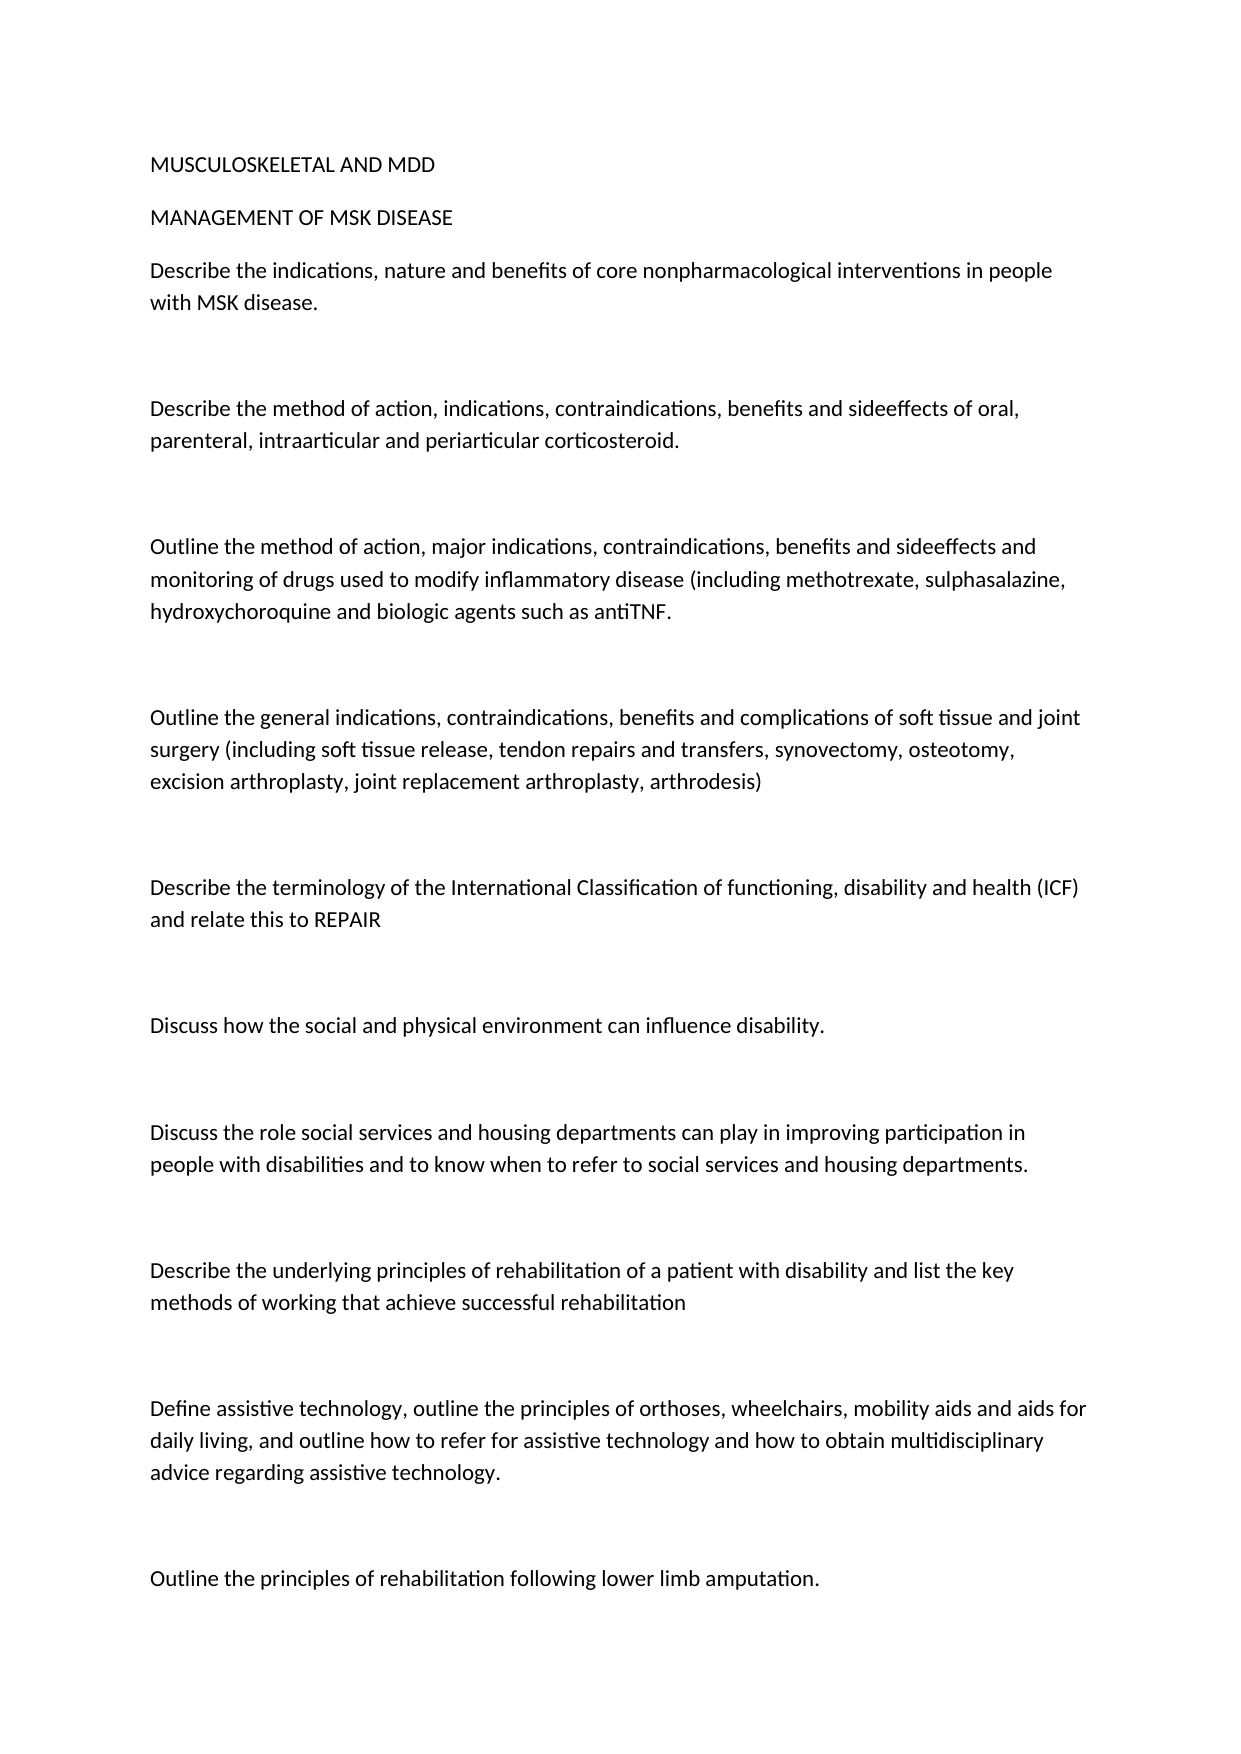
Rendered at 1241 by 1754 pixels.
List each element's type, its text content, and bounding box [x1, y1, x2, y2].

text Describe the method of action, indications, contraindications, benefits and sideeffects of oral, parenteral, intraarticular and periarticular corticosteroid. [150, 394, 1090, 454]
text MUSCULOSKELETAL AND MDD [150, 150, 1090, 178]
text Define assistive technology, outline the principles of orthoses, wheelchairs, mobility aids and aids for daily living, and outline how to refer for assistive technology and how to obtain multidisciplinary advice regarding assistive technology. [150, 1394, 1090, 1486]
text Describe the terminology of the International Classification of functioning, disability and health (ICF) and relate this to REPAIR [150, 873, 1090, 933]
text Describe the underlying principles of rehabilitation of a patient with disability and list the key methods of working that achieve successful rehabilitation [150, 1256, 1090, 1316]
text MANAGEMENT OF MSK DISEASE [150, 203, 1090, 231]
text Describe the indications, nature and benefits of core nonpharmacological interventions in people with MSK disease. [150, 256, 1090, 316]
text Outline the general indications, contraindications, benefits and complications of soft tissue and joint surgery (including soft tissue release, tendon repairs and transfers, synovectomy, osteotomy, excision arthroplasty, joint replacement arthroplasty, arthrodesis) [150, 703, 1090, 795]
text Discuss how the social and physical environment can influence disability. [150, 1012, 1090, 1039]
text Discuss the role social services and housing departments can play in improving participation in people with disabilities and to know when to refer to social services and housing departments. [150, 1118, 1090, 1178]
text Outline the method of action, major indications, contraindications, benefits and sideeffects and monitoring of drugs used to modify inflammatory disease (including methotrexate, sulphasalazine, hydroxychoroquine and biologic agents such as antiTNF. [150, 532, 1090, 625]
text Outline the principles of rehabilitation following lower limb amputation. [150, 1564, 1090, 1592]
